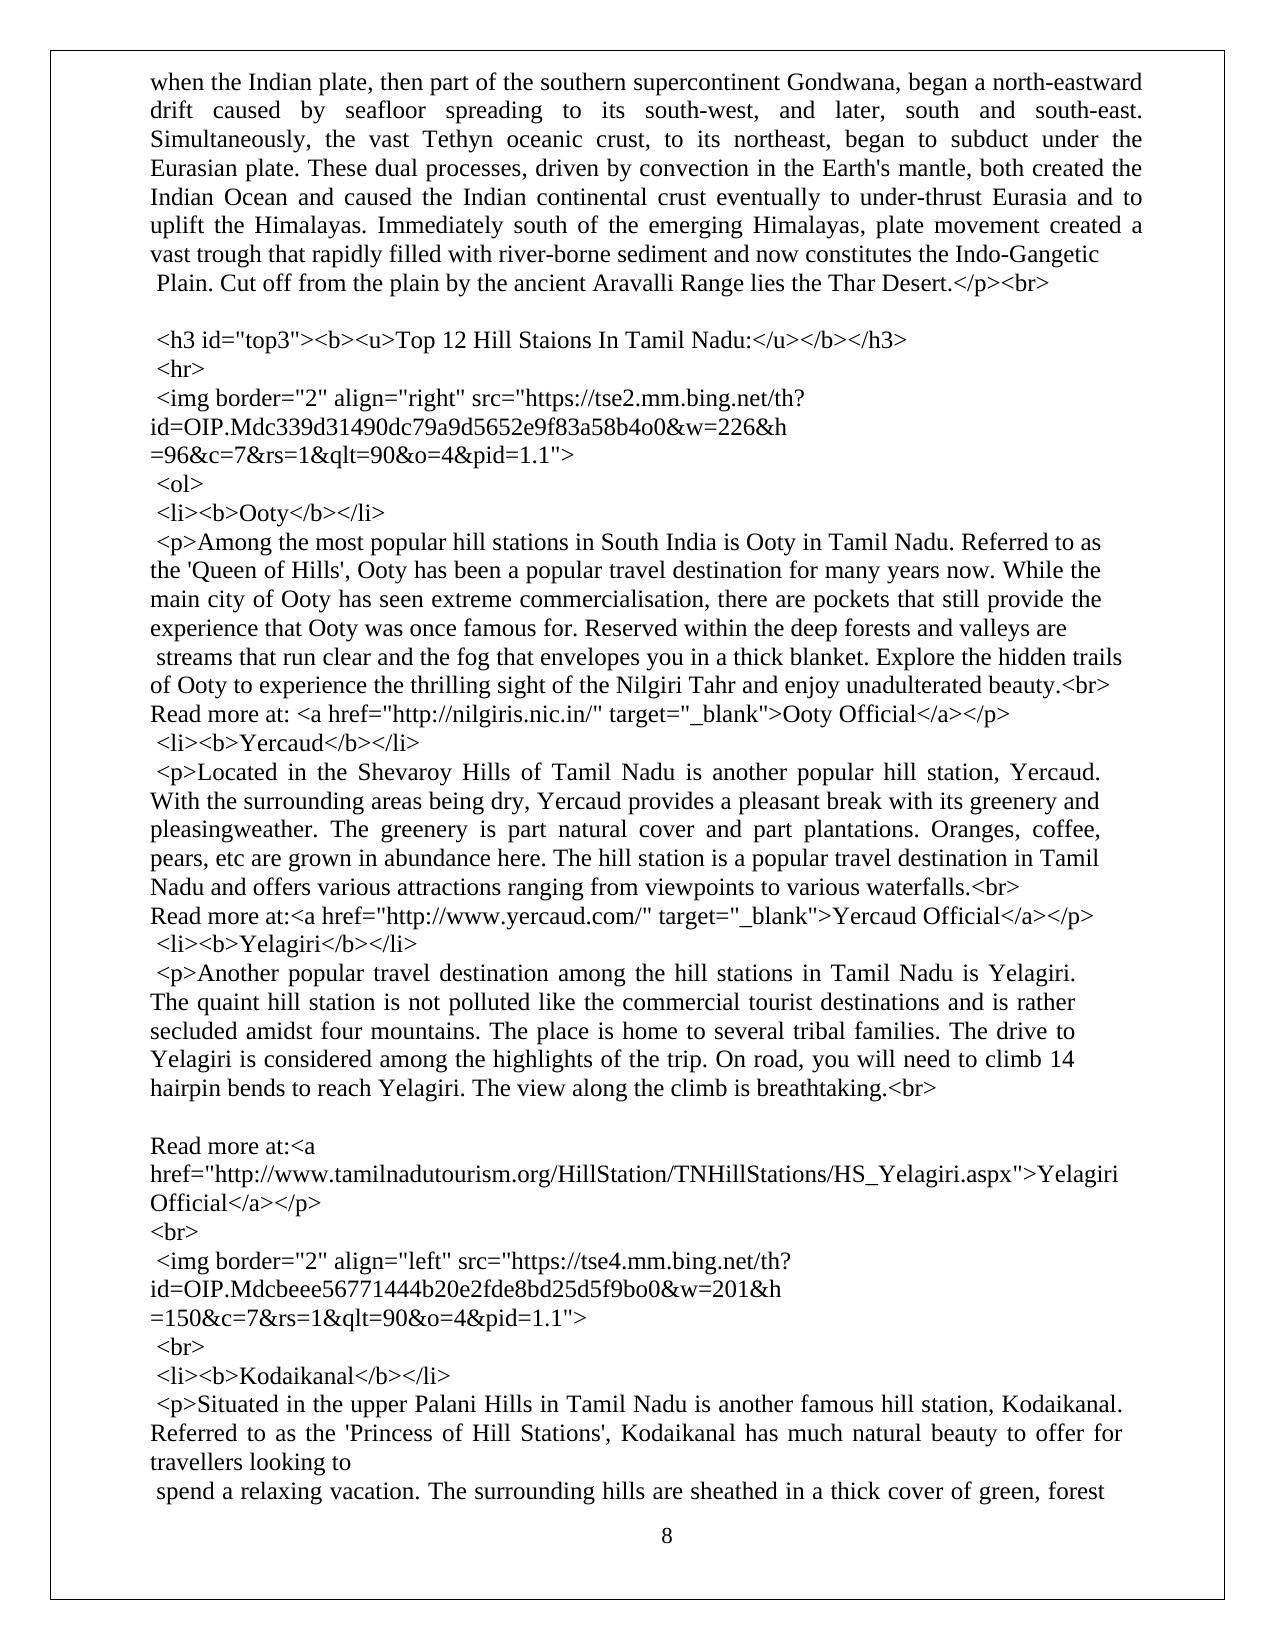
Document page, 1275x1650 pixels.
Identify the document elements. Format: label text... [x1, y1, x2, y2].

text <li><b>Yercaud</b></li> [156, 728, 1221, 757]
text <br> [150, 1217, 1221, 1246]
text <hr> [156, 354, 1221, 383]
text Read more at: <a href="http://nilgiris.nic.in/" target="_blank">Ooty Official</a></p> [150, 699, 1221, 728]
text =150&c=7&rs=1&qlt=90&o=4&pid=1.1"> [150, 1303, 1221, 1332]
text <p>Among the most popular hill stations in South India is Ooty in Tamil Nadu. Referred to as the 'Queen of Hills', Ooty has been a popular travel destination for many years now. While the main city of Ooty has seen extreme commercialisation, there are pockets that still provide the experience that Ooty was once famous for. Reserved within the deep forests and valleys are [150, 527, 1102, 642]
text streams that run clear and the fog that envelopes you in a thick blanket. Explore the hidden trails of Ooty to experience the thrilling sight of the Nilgiri Tahr and enjoy unadulterated beauty.<br> [150, 642, 1123, 699]
text <li><b>Ooty</b></li> [156, 498, 1221, 527]
text <p>Another popular travel destination among the hill stations in Tamil Nadu is Yelagiri. The quaint hill station is not polluted like the commercial tourist destinations and is rather secluded amidst four mountains. The place is home to several tribal families. The drive to Yelagiri is considered among the highlights of the trip. On road, you will need to climb 14 hairpin bends to reach Yelagiri. The view along the climb is breathtaking.<br> [150, 958, 1077, 1102]
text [150, 67, 1144, 268]
text <li><b>Yelagiri</b></li> [156, 929, 1221, 958]
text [150, 1476, 1106, 1504]
text Read more at:<a href="http://www.tamilnadutourism.org/HillStation/TNHillStations/HS_Yelagiri.aspx">Yelagiri Official</a></p> [150, 1131, 1121, 1217]
text <li><b>Kodaikanal</b></li> [156, 1361, 1221, 1389]
text <br> [156, 1332, 1221, 1361]
text <img border="2" align="left" src="https://tse4.mm.bing.net/th?id=OIP.Mdcbeee56771444b20e2fde8bd25d5f9bo0&w=201&h [150, 1246, 1117, 1303]
text <h3 id="top3"><b><u>Top 12 Hill Staions In Tamil Nadu:</u></b></h3> [156, 326, 1221, 354]
text <ol> [156, 469, 1221, 498]
text Read more at:<a href="http://www.yercaud.com/" target="_blank">Yercaud Official</a></p> [150, 901, 1221, 929]
text <p>Located in the Shevaroy Hills of Tamil Nadu is another popular hill station, Yercaud. With the surrounding areas being dry, Yercaud provides a pleasant break with its greenery and pleasingweather. The greenery is part natural cover and part plantations. Oranges, coffee, pears, etc are grown in abundance here. The hill station is a popular travel destination in Tamil Nadu and offers various attractions ranging from viewpoints to various waterfalls.<br> [150, 757, 1102, 901]
text =96&c=7&rs=1&qlt=90&o=4&pid=1.1"> [150, 441, 1221, 469]
text Plain. Cut off from the plain by the ancient Aravalli Range lies the Thar Desert.</p><br> [156, 268, 1221, 297]
text <img border="2" align="right" src="https://tse2.mm.bing.net/th?id=OIP.Mdc339d31490dc79a9d5652e9f83a58b4o0&w=226&h [150, 383, 1221, 441]
text <p>Situated in the upper Palani Hills in Tamil Nadu is another famous hill station, Kodaikanal. Referred to as the 'Princess of Hill Stations', Kodaikanal has much natural beauty to offer for travellers looking to [150, 1389, 1124, 1476]
